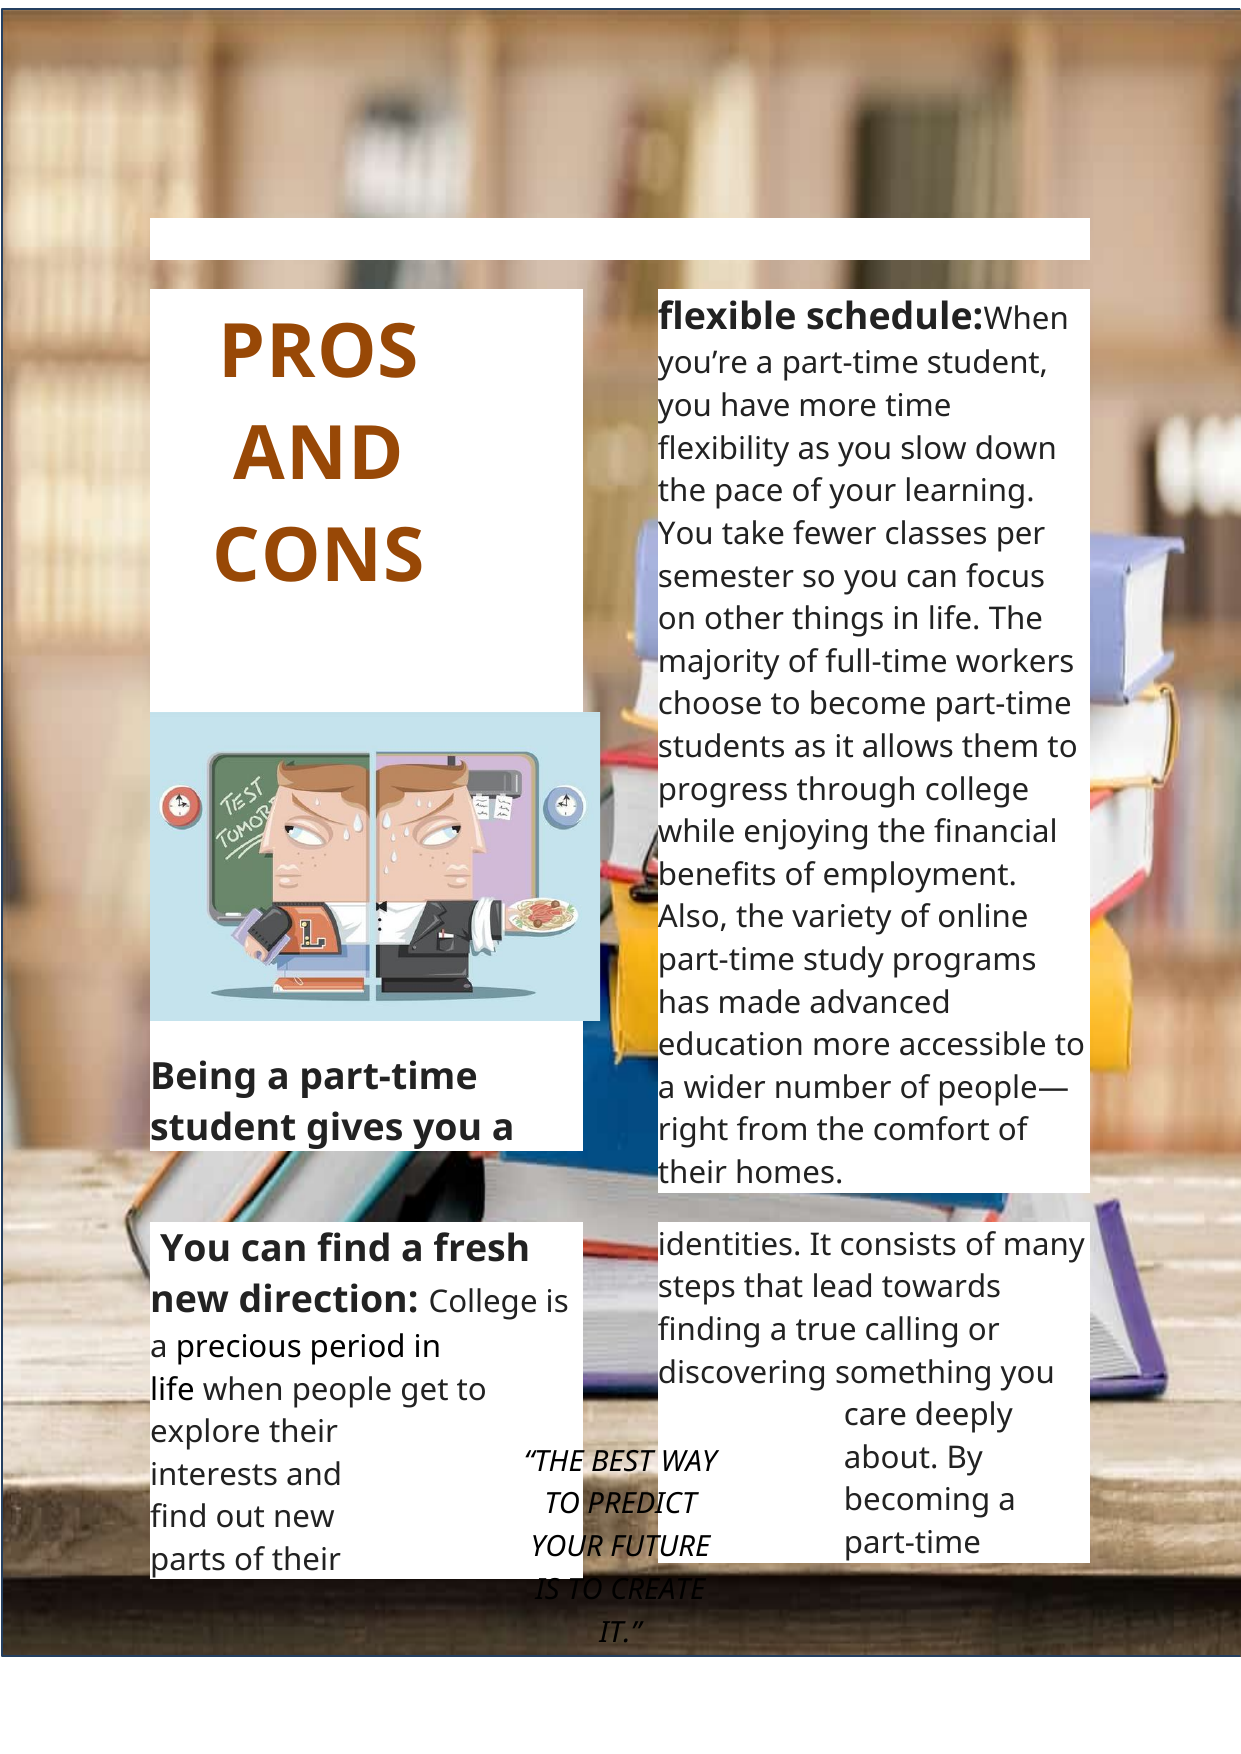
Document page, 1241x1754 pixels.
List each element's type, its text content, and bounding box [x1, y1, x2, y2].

text Being a part-time student gives you a flexible schedule:When you’re a part-time student, you have more time flexibility as you slow down the pace of your learning. You take fewer classes per semester so you can focus on other things in life. The majority of full-time workers choose to become part-time students as it allows them to progress through college while enjoying the financial benefits of employment. Also, the variety of online part-time study programs has made advanced education more accessible to a wider number of people—right from the comfort of their homes. [658, 289, 1090, 1193]
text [150, 1222, 583, 1579]
picture [3, 10, 1241, 1655]
text Being a part-time student gives you a flexible schedule:When you’re a part-time student, you have more time flexibility as you slow down the pace of your learning. You take fewer classes per semester so you can focus on other things in life. The majority of full-time workers choose to become part-time students as it allows them to progress through college while enjoying the financial benefits of employment. Also, the variety of online part-time study programs has made advanced education more accessible to a wider number of people—right from the comfort of their homes. [150, 1049, 583, 1151]
